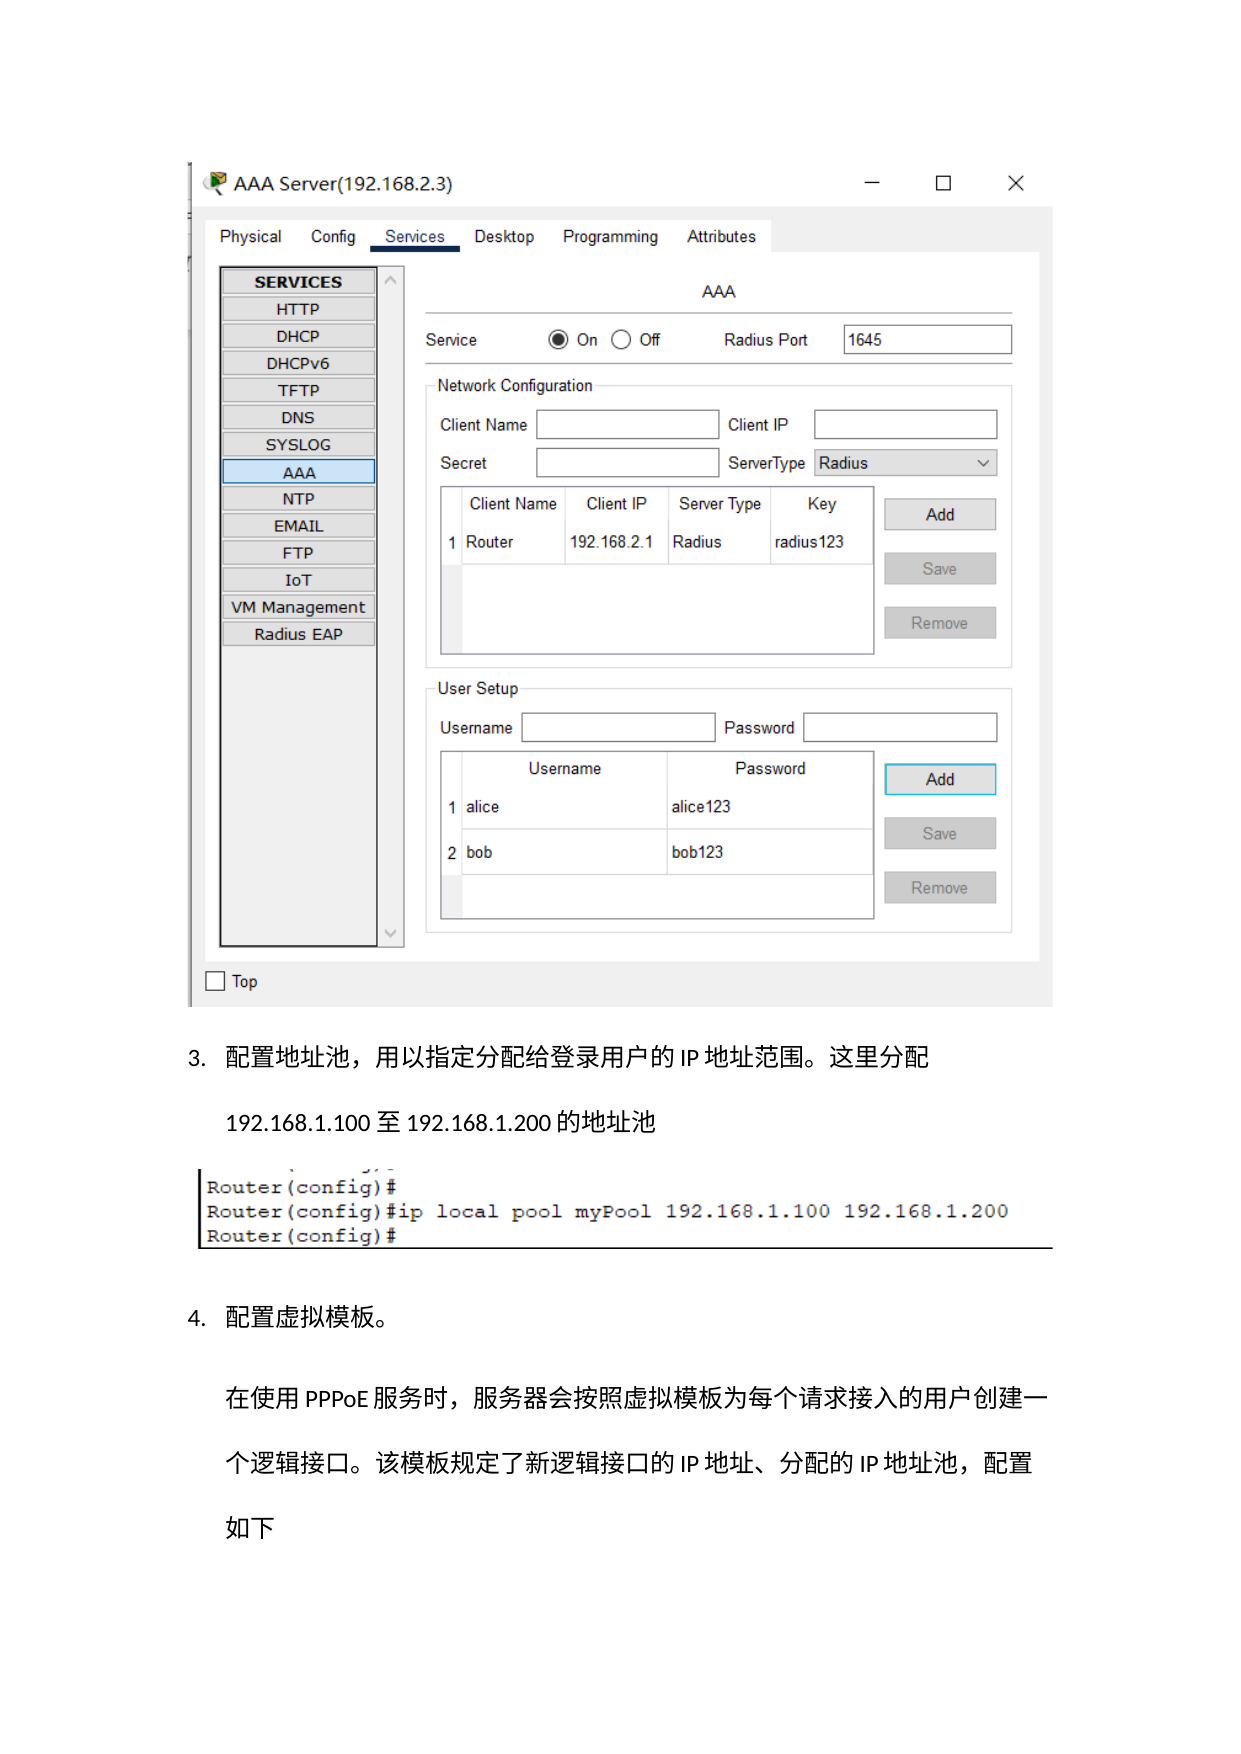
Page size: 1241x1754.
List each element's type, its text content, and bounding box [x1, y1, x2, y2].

picture [187, 162, 1053, 1007]
picture [187, 1169, 1053, 1249]
list 在使用PPPoE服务时，服务器会按照虚拟模板为每个请求接入的用户创建一个逻辑接口。该模板规定了新逻辑接口的IP地址、分配的IP地址池，配置如下 [225, 1364, 1053, 1559]
list 配置地址池，用以指定分配给登录用户的IP地址范围。这里分配192.168.1.100至192.168.1.200的地址池 [187, 1023, 1053, 1153]
list 配置虚拟模板。 [187, 1283, 1053, 1348]
